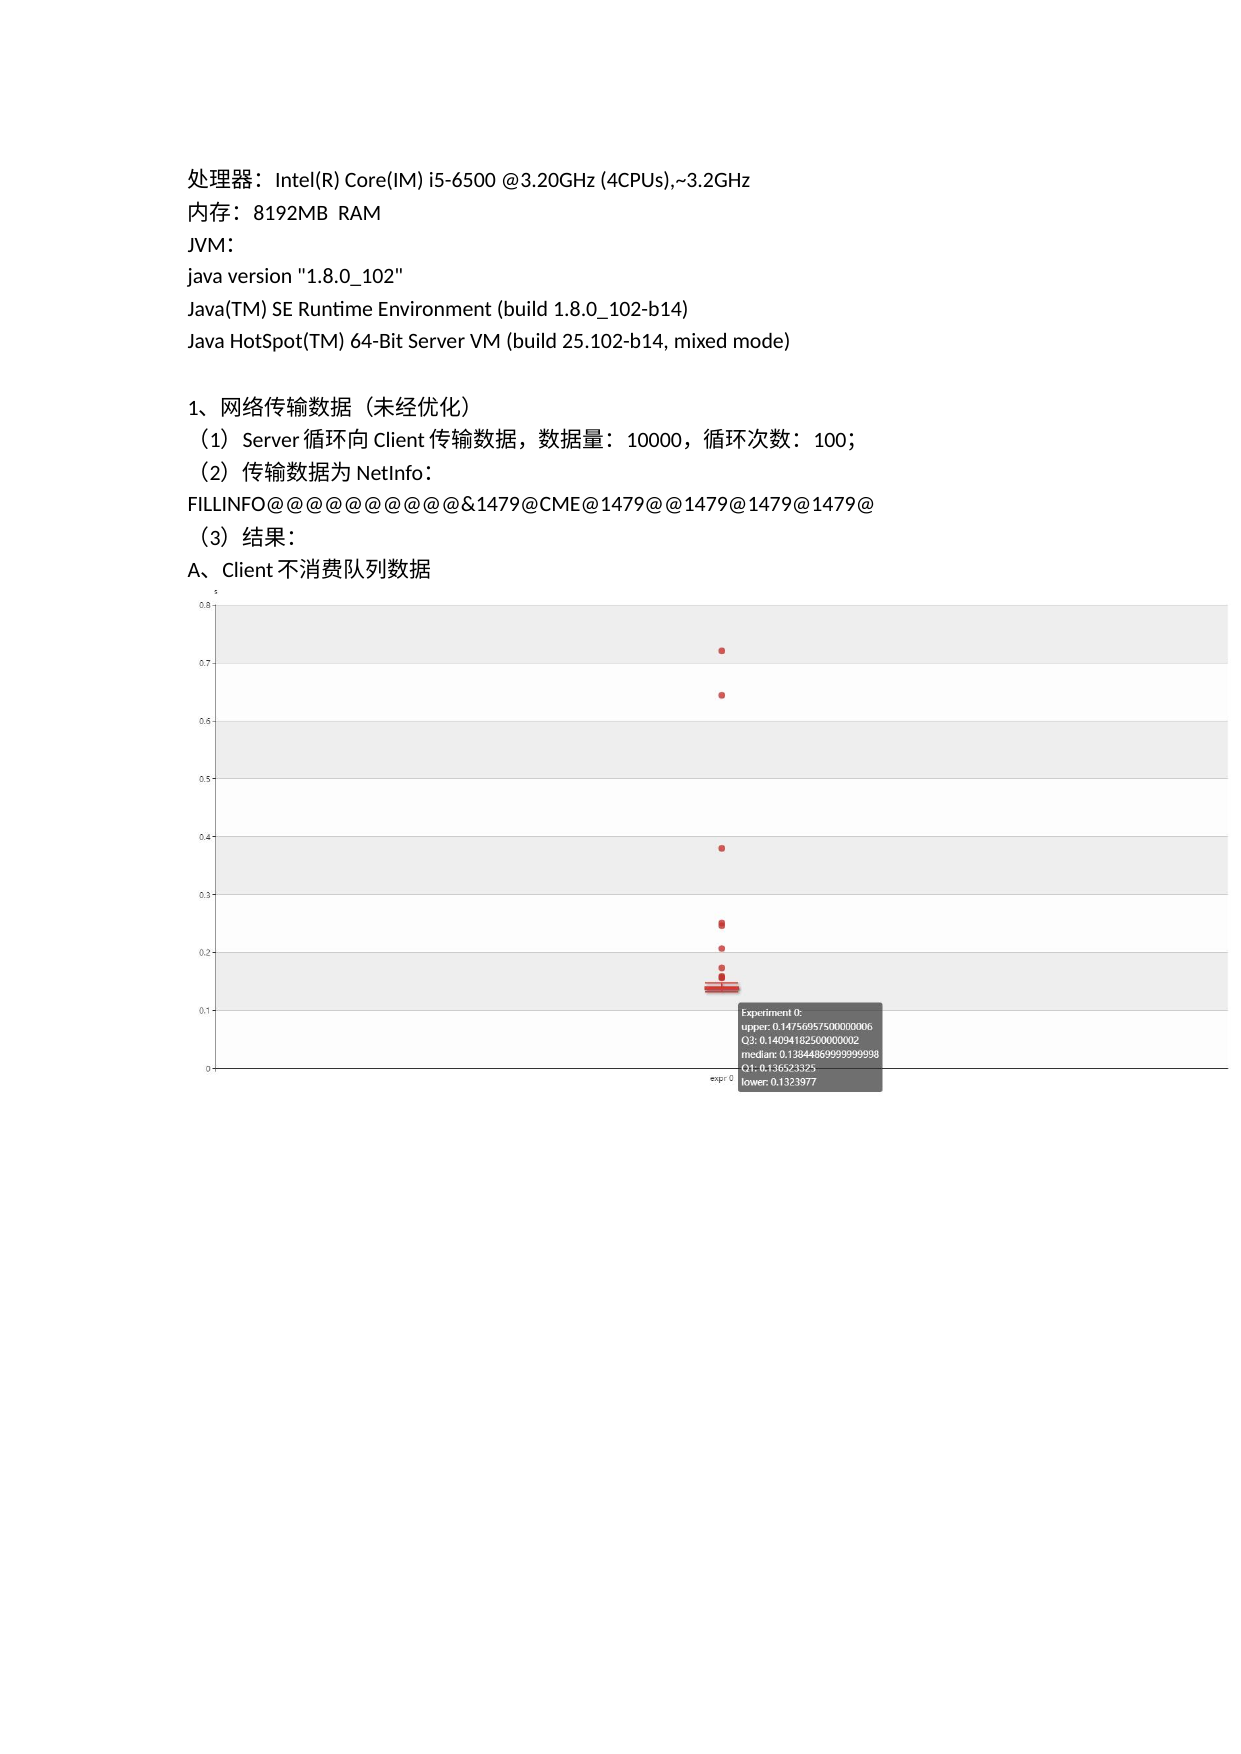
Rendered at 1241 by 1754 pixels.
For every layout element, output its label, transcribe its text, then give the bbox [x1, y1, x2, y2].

picture [187, 584, 1241, 1097]
list 传输数据为NetInfo： [187, 454, 1053, 487]
list java version "1.8.0_102" [187, 259, 1053, 292]
list 处理器：Intel(R) Core(IM) i5-6500 @3.20GHz (4CPUs),~3.2GHz [187, 162, 1053, 194]
list JVM： [187, 227, 1053, 259]
list Server循环向Client传输数据，数据量：10000，循环次数：100； [187, 422, 1053, 454]
list 1、网络传输数据（未经优化） [187, 389, 1053, 422]
list Java(TM) SE Runtime Environment (build 1.8.0_102-b14) [187, 292, 1053, 324]
list Java HotSpot(TM) 64-Bit Server VM (build 25.102-b14, mixed mode) [187, 324, 1053, 357]
list FILLINFO@@@@@@@@@@&1479@CME@1479@@1479@1479@1479@ [187, 487, 1053, 519]
list 结果： [187, 519, 1053, 552]
list 内存：8192MB RAM [187, 194, 1053, 227]
list A、Client不消费队列数据 [187, 552, 1053, 584]
